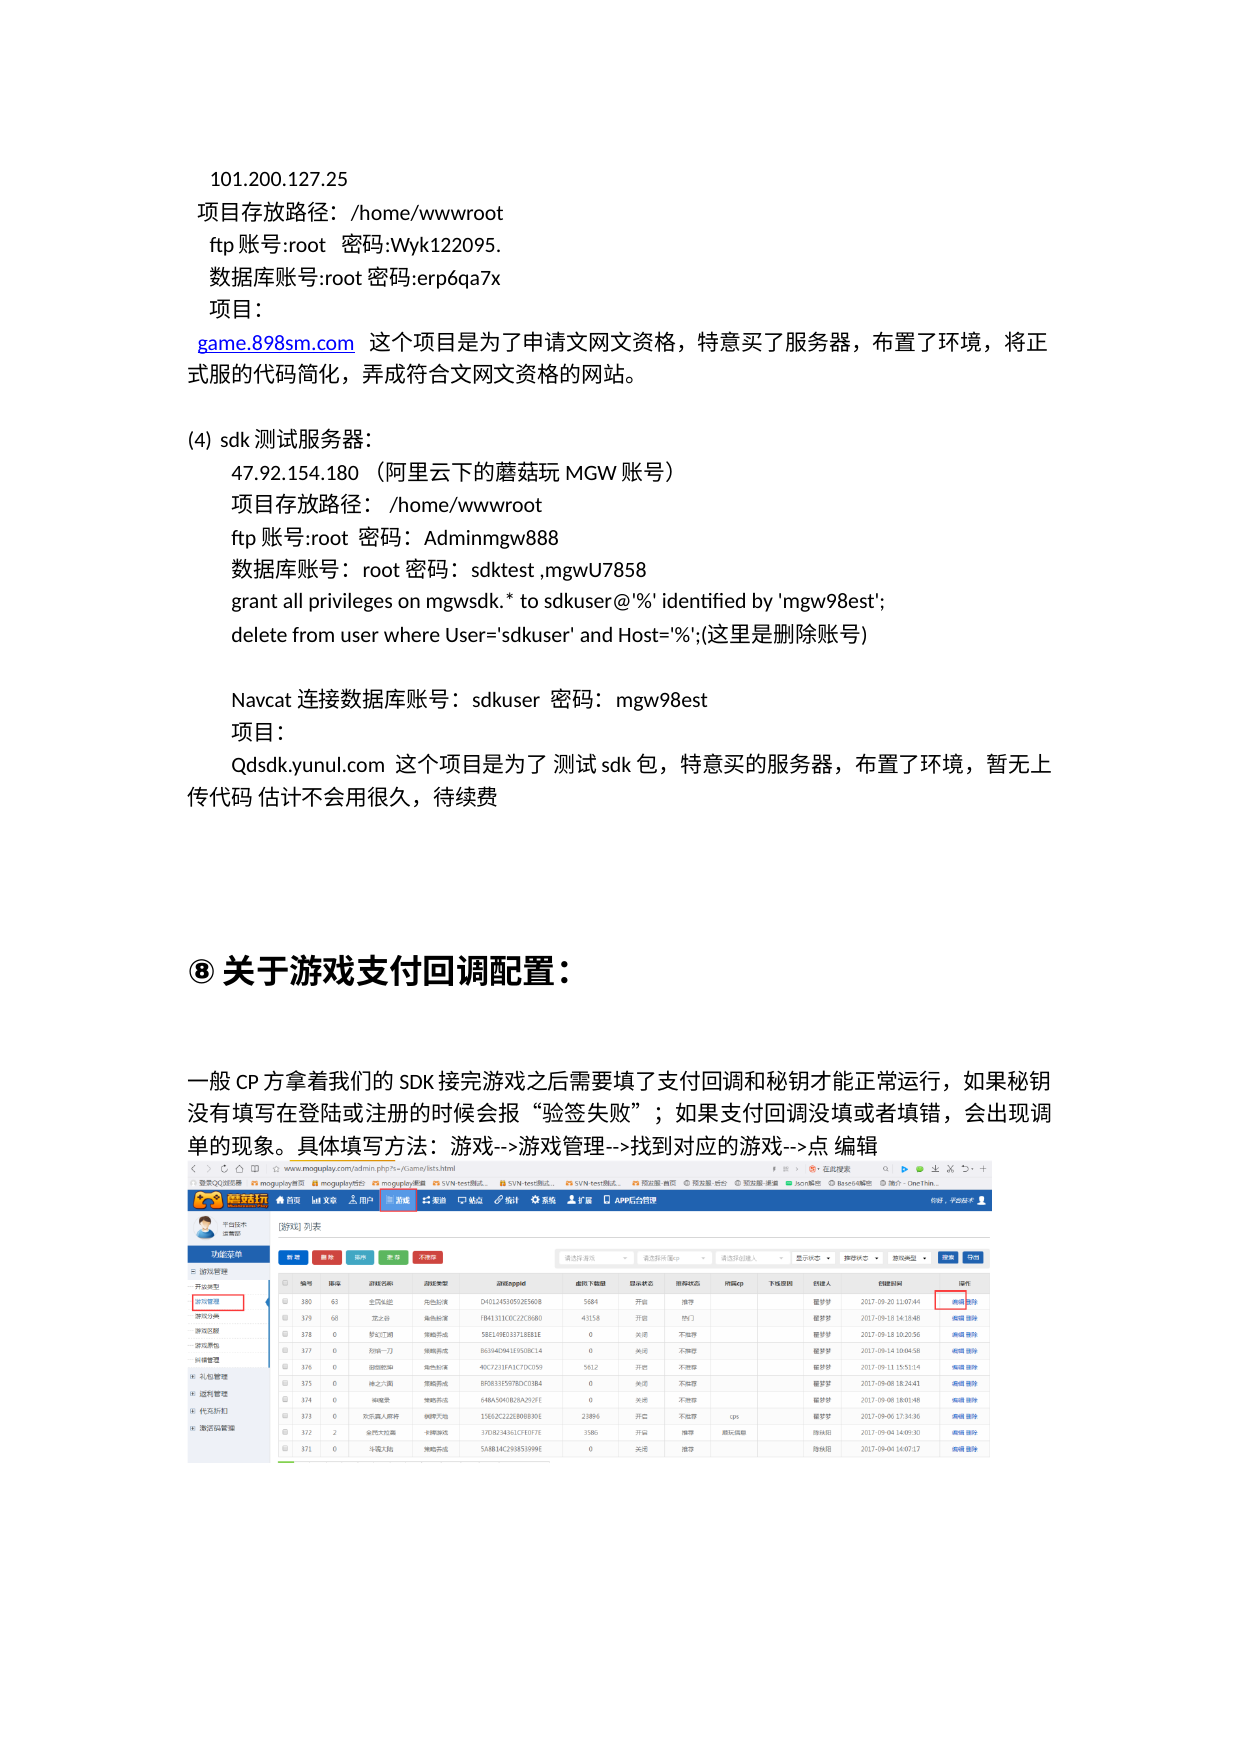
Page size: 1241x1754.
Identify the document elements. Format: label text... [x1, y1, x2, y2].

list Qdsdk.yunul.com 这个项目是为了 测试sdk 包，特意买的服务器，布置了环境，暂无上传代码 估计不会用很久，待续费 [187, 747, 1053, 812]
list delete from user where User='sdkuser' and Host='%';(这里是删除账号) [187, 617, 1053, 649]
list sdk测试服务器： [187, 422, 1053, 454]
list 47.92.154.180 （阿里云下的蘑菇玩MGW账号） [187, 454, 1053, 487]
list 项目： [187, 714, 1053, 747]
list 项目存放路径： /home/wwwroot [187, 487, 1053, 519]
subtitle ⑧关于游戏支付回调配置： [187, 937, 1053, 1002]
list ftp 账号:root 密码：Adminmgw888 [187, 519, 1053, 552]
list Navcat 连接数据库账号：sdkuser 密码：mgw98est [187, 682, 1053, 714]
list 数据库账号：root 密码：sdktest ,mgwU7858 [187, 552, 1053, 584]
list 项目存放路径：/home/wwwroot [187, 194, 1053, 227]
list ftp账号:root 密码:Wyk122095. [187, 227, 1053, 259]
text 一般CP方拿着我们的SDK接完游戏之后需要填了支付回调和秘钥才能正常运行，如果秘钥没有填写在登陆或注册的时候会报“验签失败”；如果支付回调没填或者填错，会出现调单的现象。具体填写方法：游戏-->游戏管理-->找到对应的游戏-->点 编辑 [187, 1063, 1053, 1161]
list 项目： [187, 292, 1053, 324]
list 101.200.127.25 [187, 162, 1053, 194]
list 数据库账号:root 密码:erp6qa7x [187, 259, 1053, 292]
picture [187, 1160, 992, 1463]
list game.898sm.com 这个项目是为了申请文网文资格，特意买了服务器，布置了环境，将正式服的代码简化，弄成符合文网文资格的网站。 [187, 324, 1053, 389]
list grant all privileges on mgwsdk.* to sdkuser@'%' identified by 'mgw98est'; [187, 584, 1053, 617]
